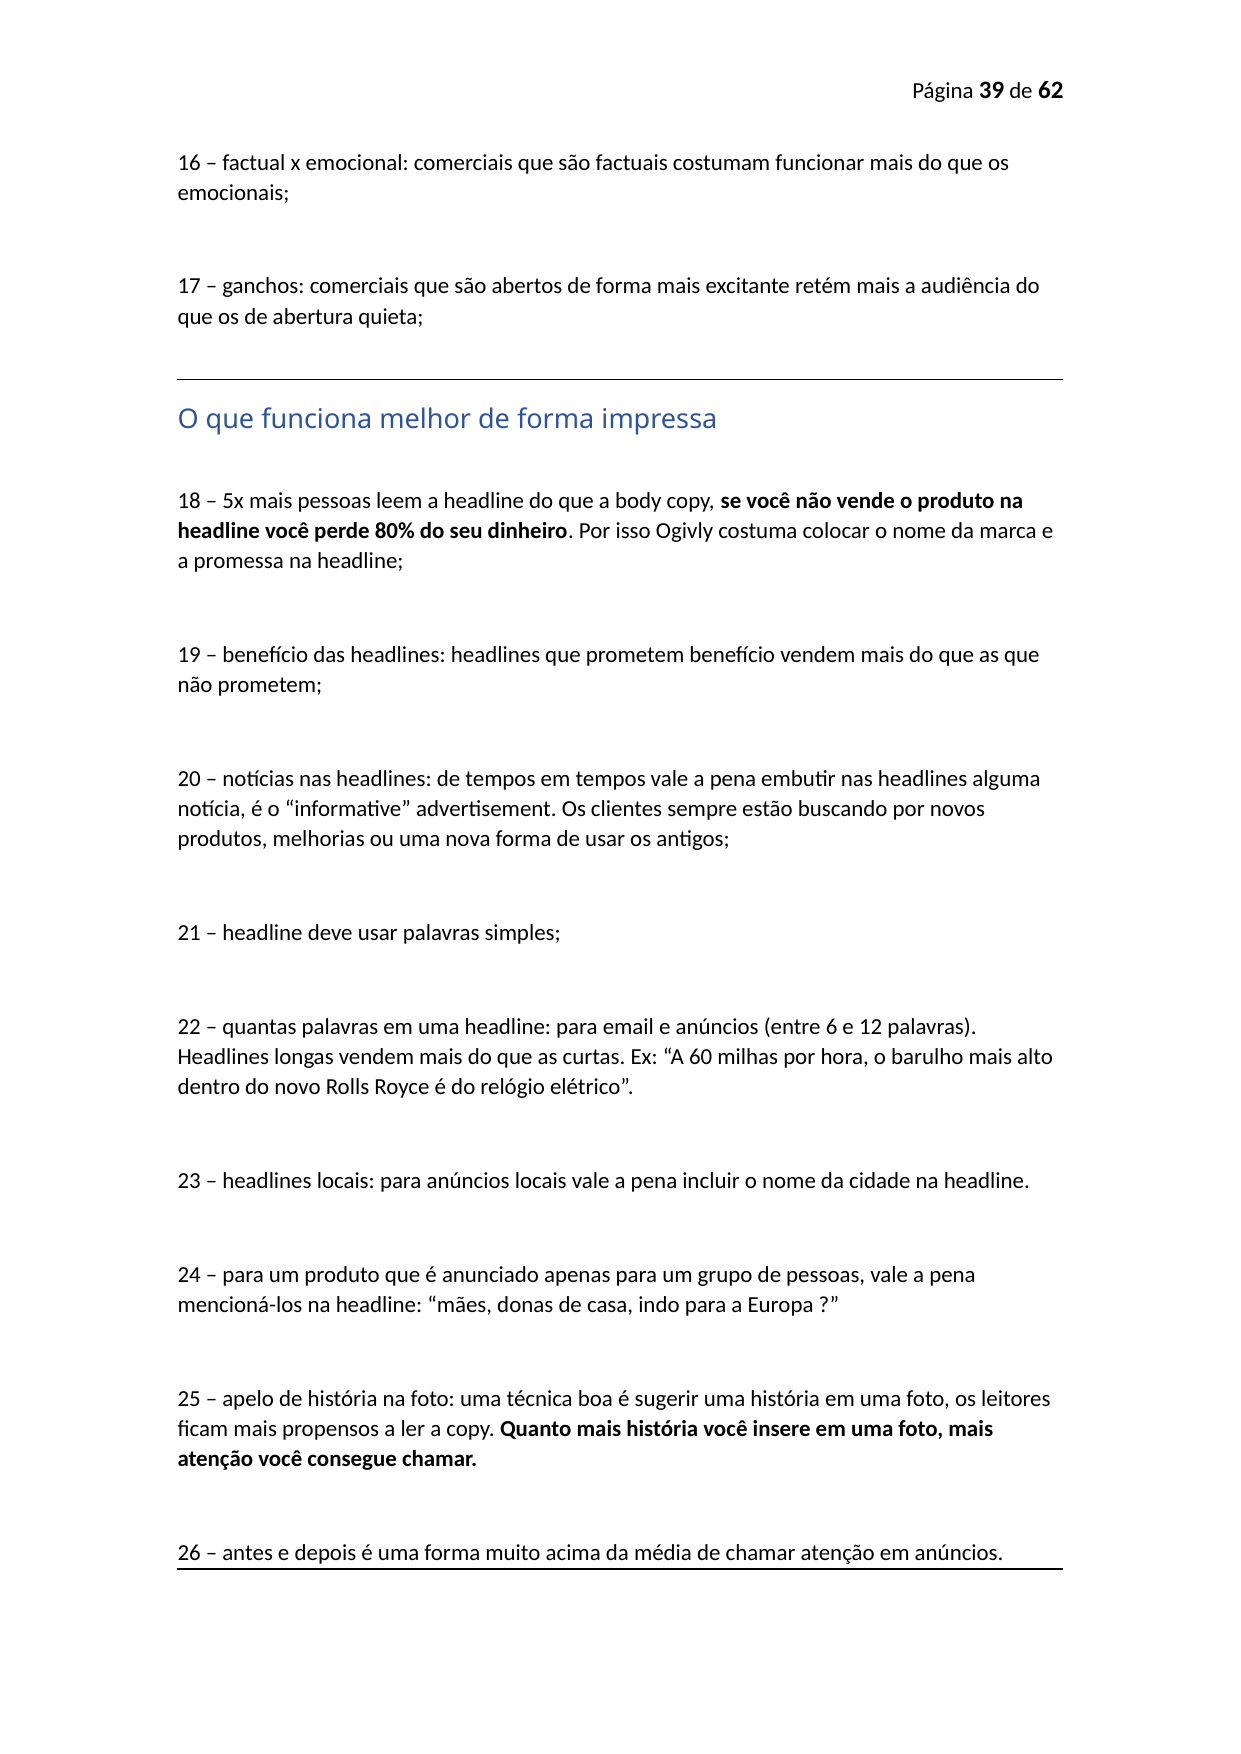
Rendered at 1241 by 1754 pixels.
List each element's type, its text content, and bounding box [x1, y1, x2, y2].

text 23 – headlines locais: para anúncios locais vale a pena incluir o nome da cidade na headline. [177, 1166, 1063, 1194]
text 18 – 5x mais pessoas leem a headline do que a body copy, se você não vende o produto na headline você perde 80% do seu dinheiro. Por isso Ogivly costuma colocar o nome da marca e a promessa na headline; [177, 486, 1063, 574]
text 25 – apelo de história na foto: uma técnica boa é sugerir uma história em uma foto, os leitores ficam mais propensos a ler a copy. Quanto mais história você insere em uma foto, mais atenção você consegue chamar. [177, 1384, 1063, 1472]
text 19 – benefício das headlines: headlines que prometem benefício vendem mais do que as que não prometem; [177, 640, 1063, 698]
text 16 – factual x emocional: comerciais que são factuais costumam funcionar mais do que os emocionais; [177, 148, 1063, 206]
text 26 – antes e depois é uma forma muito acima da média de chamar atenção em anúncios. [177, 1538, 1063, 1568]
subtitle O que funciona melhor de forma impressa [177, 399, 1063, 436]
text 22 – quantas palavras em uma headline: para email e anúncios (entre 6 e 12 palavras). Headlines longas vendem mais do que as curtas. Ex: “A 60 milhas por hora, o barulho mais alto dentro do novo Rolls Royce é do relógio elétrico”. [177, 1012, 1063, 1100]
text 21 – headline deve usar palavras simples; [177, 918, 1063, 946]
text 24 – para um produto que é anunciado apenas para um grupo de pessoas, vale a pena mencioná-los na headline: “mães, donas de casa, indo para a Europa ?” [177, 1260, 1063, 1318]
text 17 – ganchos: comerciais que são abertos de forma mais excitante retém mais a audiência do que os de abertura quieta; [177, 272, 1063, 330]
text 20 – notícias nas headlines: de tempos em tempos vale a pena embutir nas headlines alguma notícia, é o “informative” advertisement. Os clientes sempre estão buscando por novos produtos, melhorias ou uma nova forma de usar os antigos; [177, 764, 1063, 852]
